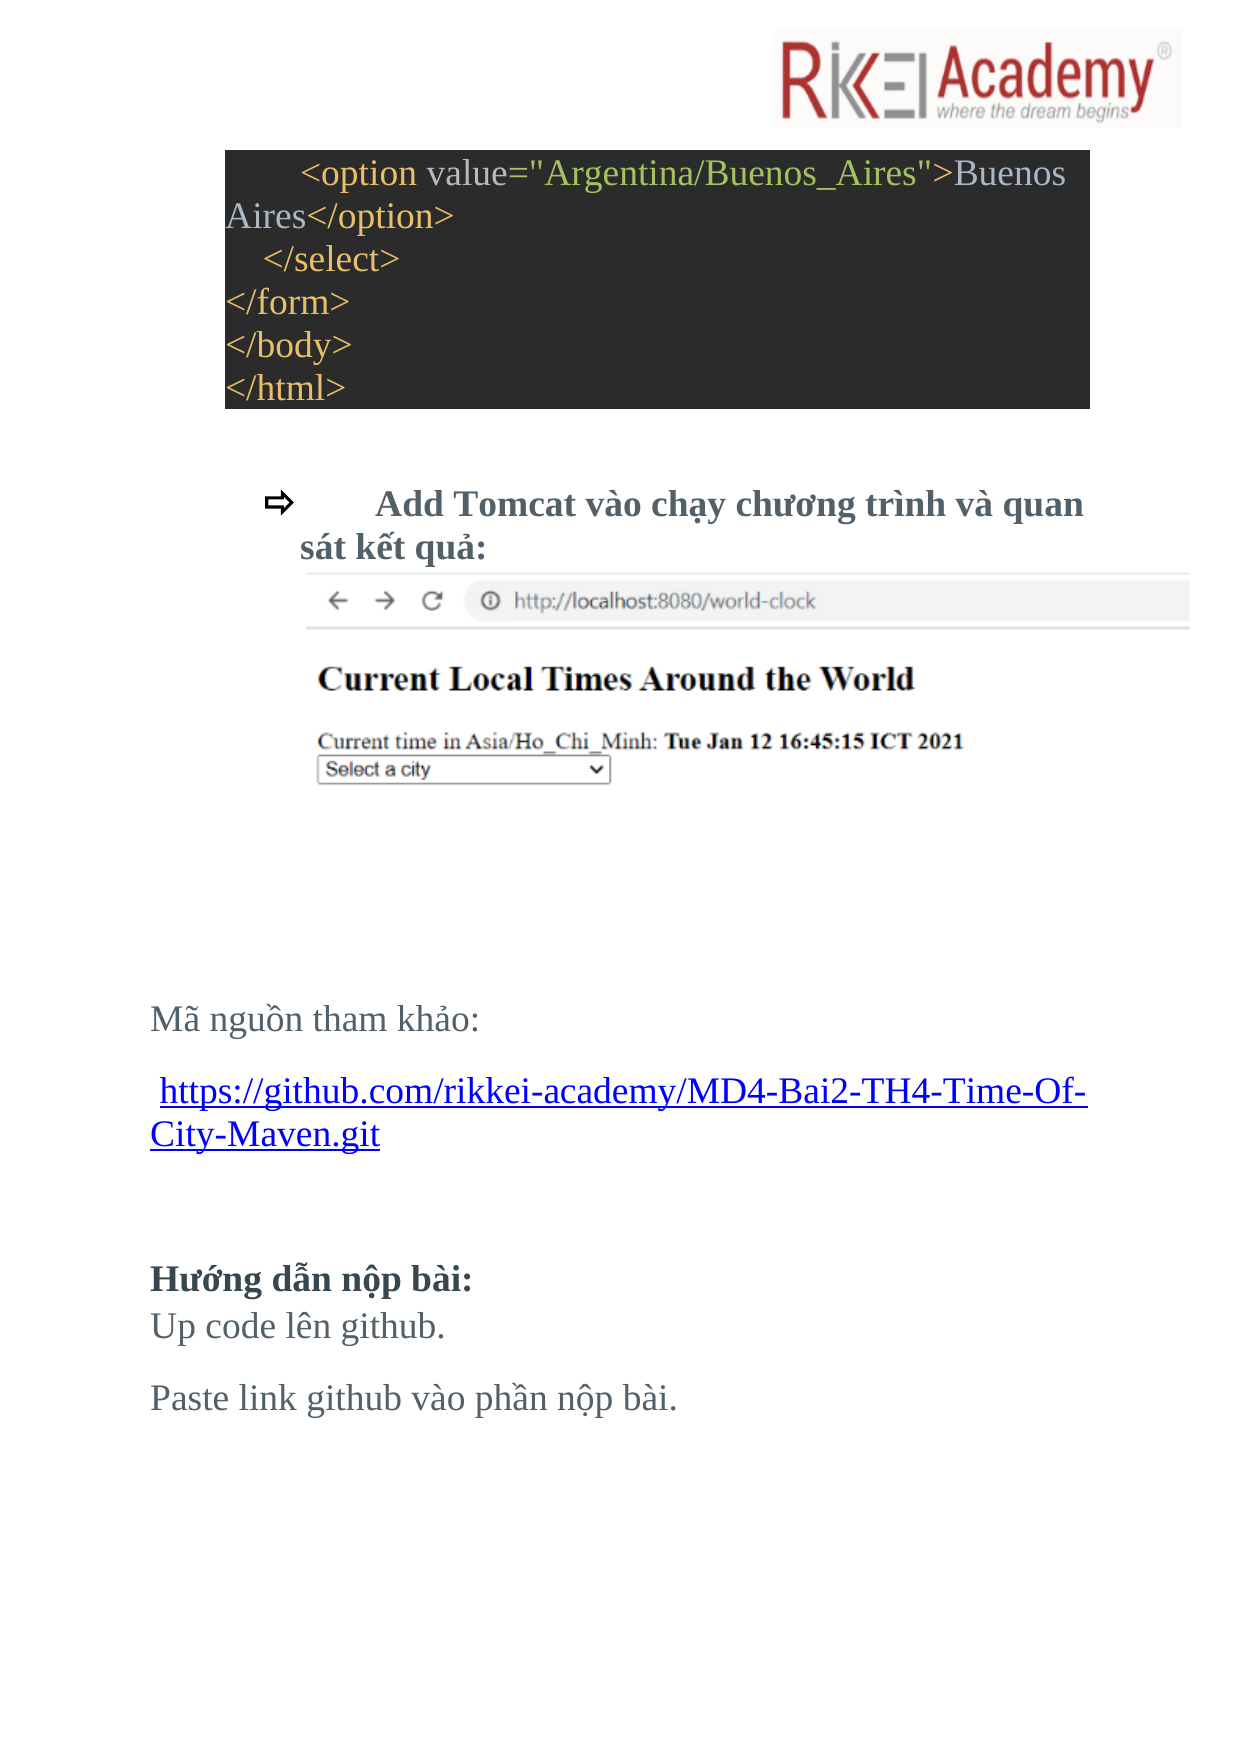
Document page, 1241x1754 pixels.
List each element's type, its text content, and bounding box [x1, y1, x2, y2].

picture [774, 30, 1183, 128]
text https://github.com/rikkei-academy/MD4-Bai2-TH4-Time-Of-City-Maven.git [150, 1069, 1090, 1155]
text Paste link github vào phần nộp bài. [150, 1375, 1090, 1418]
text Mã nguồn tham khảo: [150, 996, 1090, 1039]
subtitle Hướng dẫn nộp bài: [150, 1256, 1090, 1299]
text Up code lên github. [150, 1303, 1090, 1346]
picture [300, 567, 1204, 968]
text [225, 150, 1090, 409]
